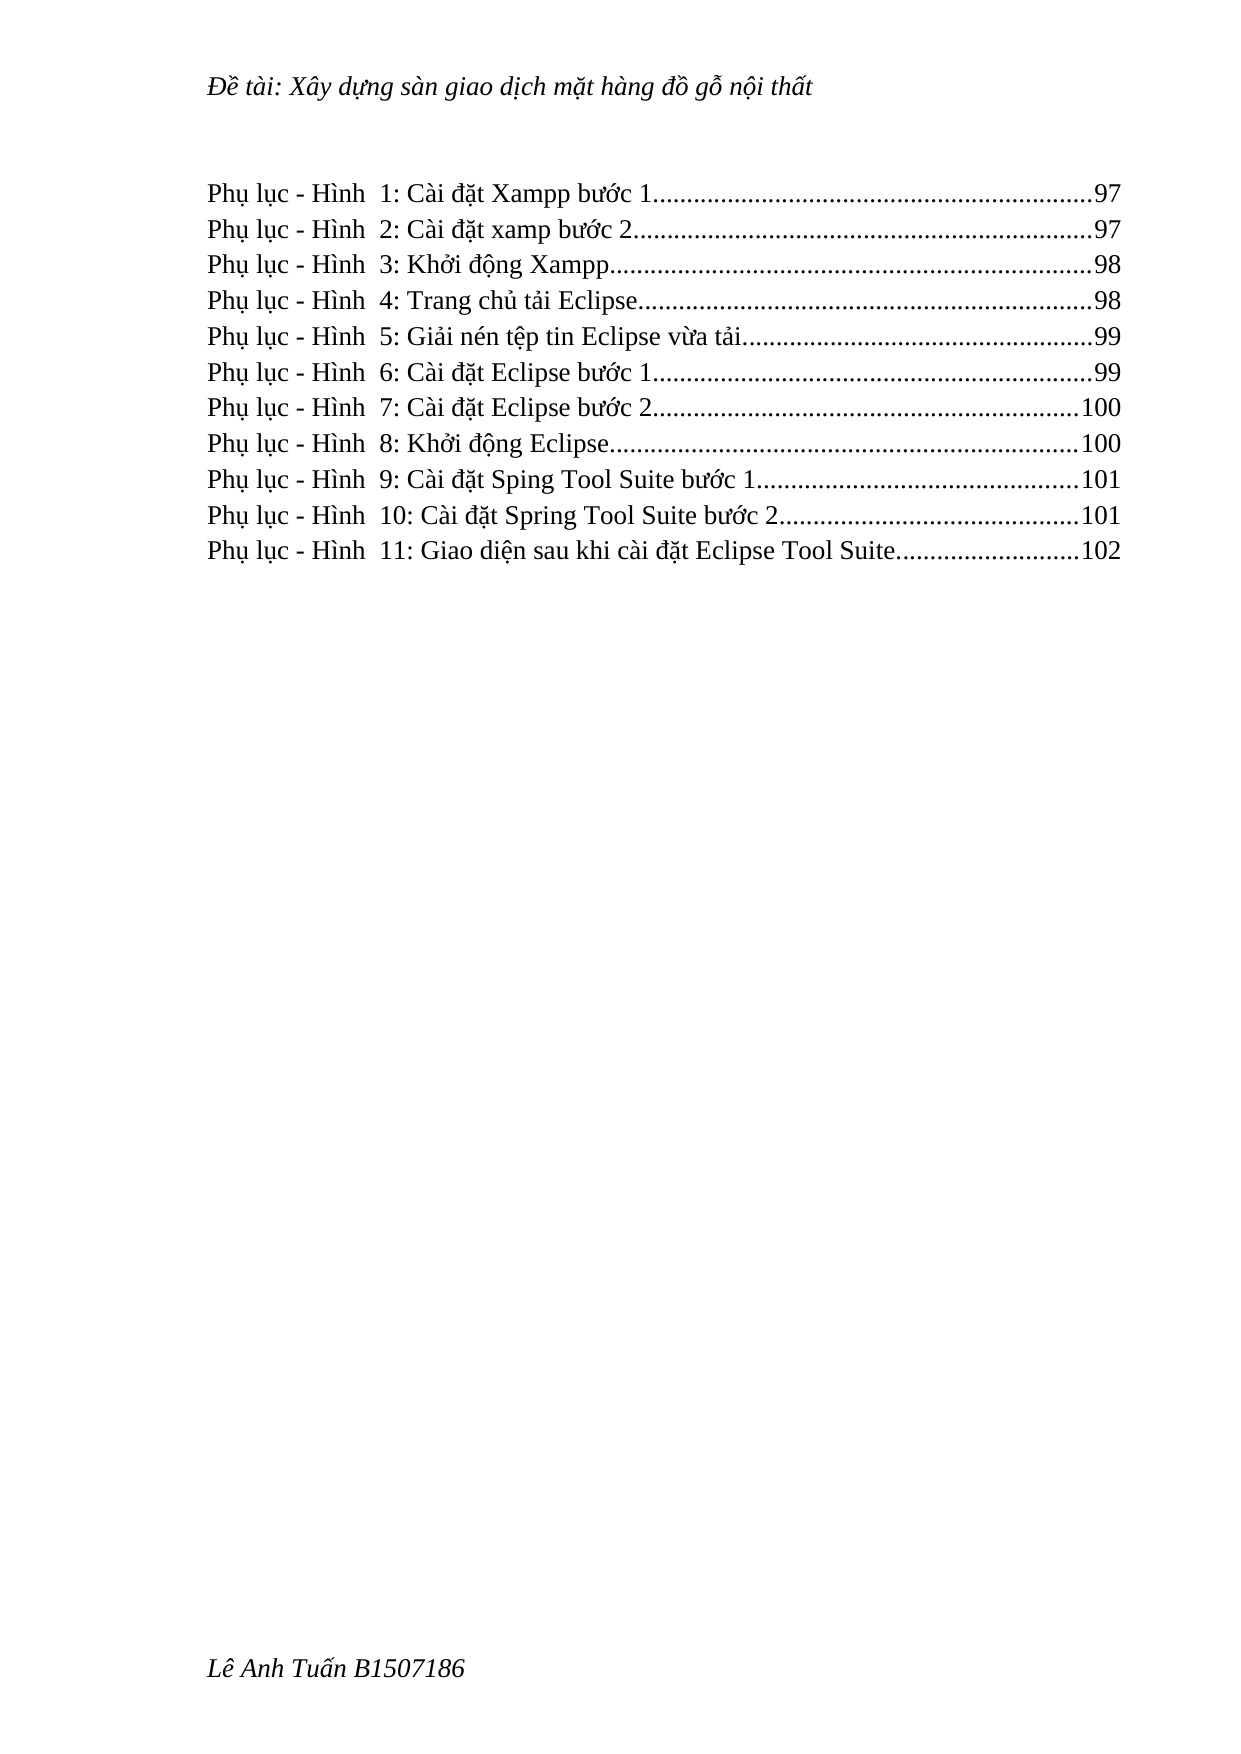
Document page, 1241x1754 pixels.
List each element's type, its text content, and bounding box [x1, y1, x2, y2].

text Phụ lục - Hình 11: Giao diện sau khi cài đặt Eclipse Tool Suite. 102 [207, 534, 1122, 566]
text Phụ lục - Hình 5: Giải nén tệp tin Eclipse vừa tải. 99 [207, 320, 1122, 351]
text Phụ lục - Hình 9: Cài đặt Sping Tool Suite bước 1. 101 [207, 463, 1122, 494]
text Phụ lục - Hình 7: Cài đặt Eclipse bước 2. 100 [207, 392, 1122, 423]
text Phụ lục - Hình 6: Cài đặt Eclipse bước 1. 99 [207, 356, 1122, 387]
text Phụ lục - Hình 4: Trang chủ tải Eclipse. 98 [207, 284, 1122, 316]
text Phụ lục - Hình 1: Cài đặt Xampp bước 1. 97 [207, 177, 1122, 208]
text Phụ lục - Hình 3: Khởi động Xampp. 98 [207, 249, 1122, 280]
text Phụ lục - Hình 8: Khởi động Eclipse. 100 [207, 427, 1122, 458]
text Phụ lục - Hình 10: Cài đặt Spring Tool Suite bước 2. 101 [207, 499, 1122, 530]
text Phụ lục - Hình 2: Cài đặt xamp bước 2. 97 [207, 213, 1122, 244]
